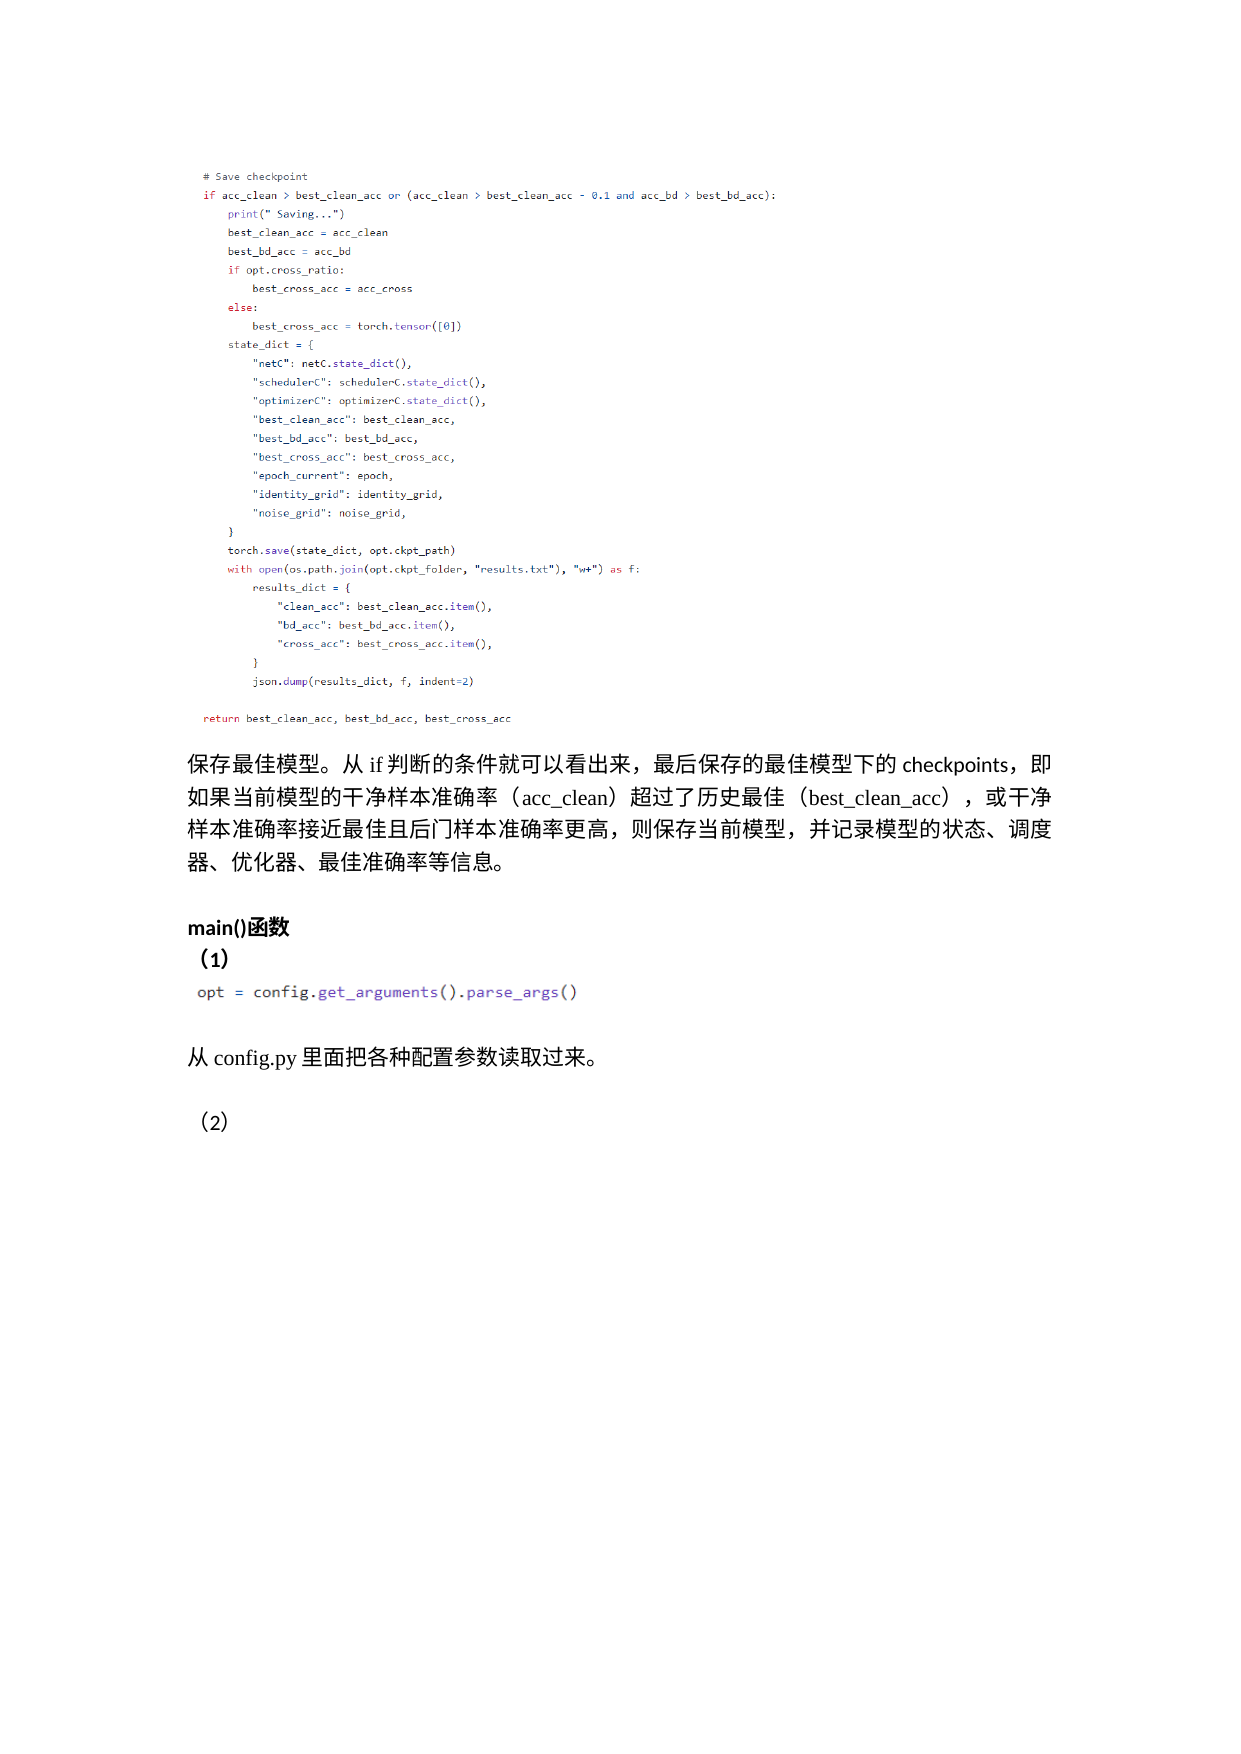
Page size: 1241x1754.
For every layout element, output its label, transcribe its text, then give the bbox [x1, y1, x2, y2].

text main()函数 [187, 909, 1053, 942]
picture [187, 974, 597, 1013]
text （1） [187, 942, 1053, 974]
picture [187, 162, 806, 737]
text 保存最佳模型。从if判断的条件就可以看出来，最后保存的最佳模型下的checkpoints，即 如果当前模型的干净样本准确率（acc_clean）超过了历史最佳（best_clean_acc），或干净样本准确率接近最佳且后门样本准确率更高，则保存当前模型，并记录模型的状态、调度器、优化器、最佳准确率等信息。 [187, 747, 1053, 877]
text 从config.py里面把各种配置参数读取过来。 [187, 1039, 1053, 1072]
text （2） [187, 1104, 1053, 1137]
